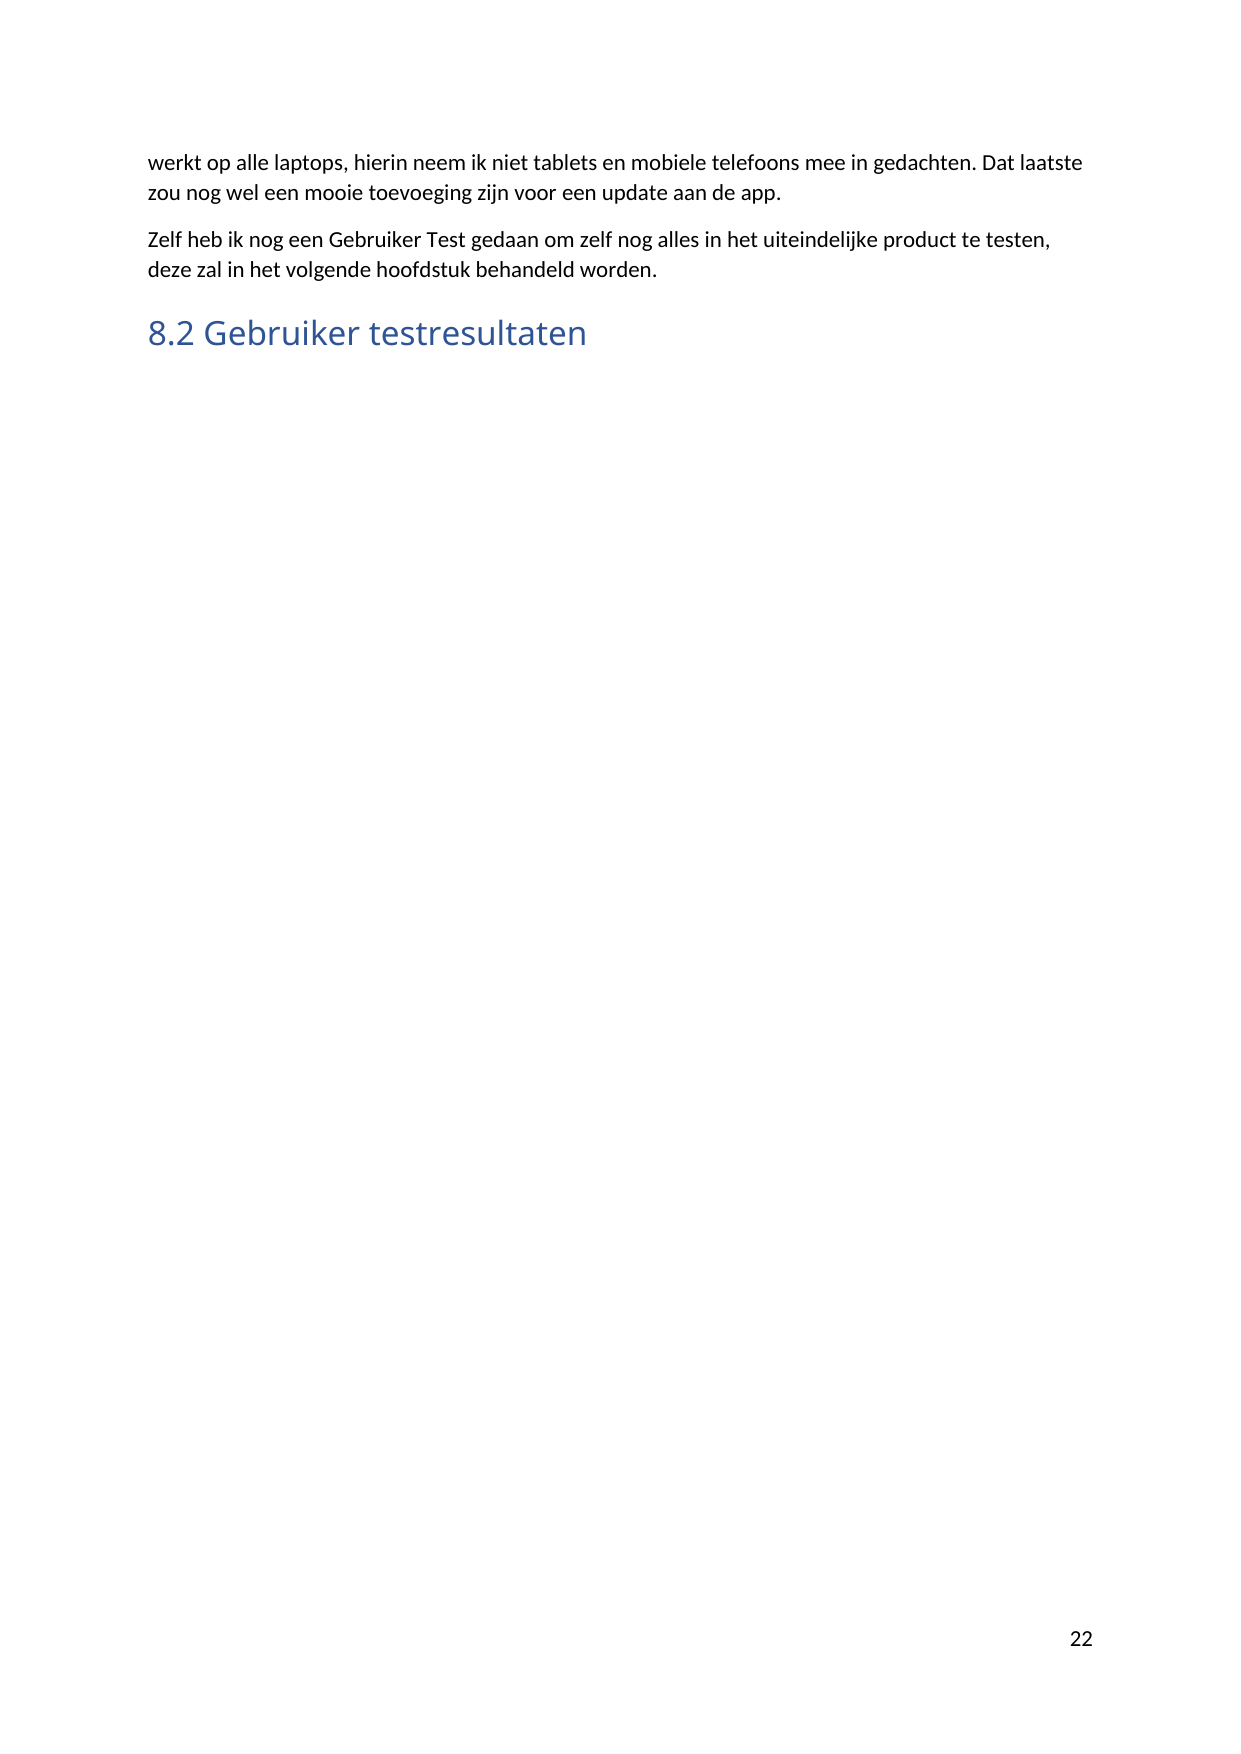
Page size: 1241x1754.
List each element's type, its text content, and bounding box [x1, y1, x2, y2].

text Zelf heb ik nog een Gebruiker Test gedaan om zelf nog alles in het uiteindelijke product te testen, deze zal in het volgende hoofdstuk behandeld worden. [148, 225, 1093, 283]
subtitle 8.2 Gebruiker testresultaten [148, 310, 1093, 356]
